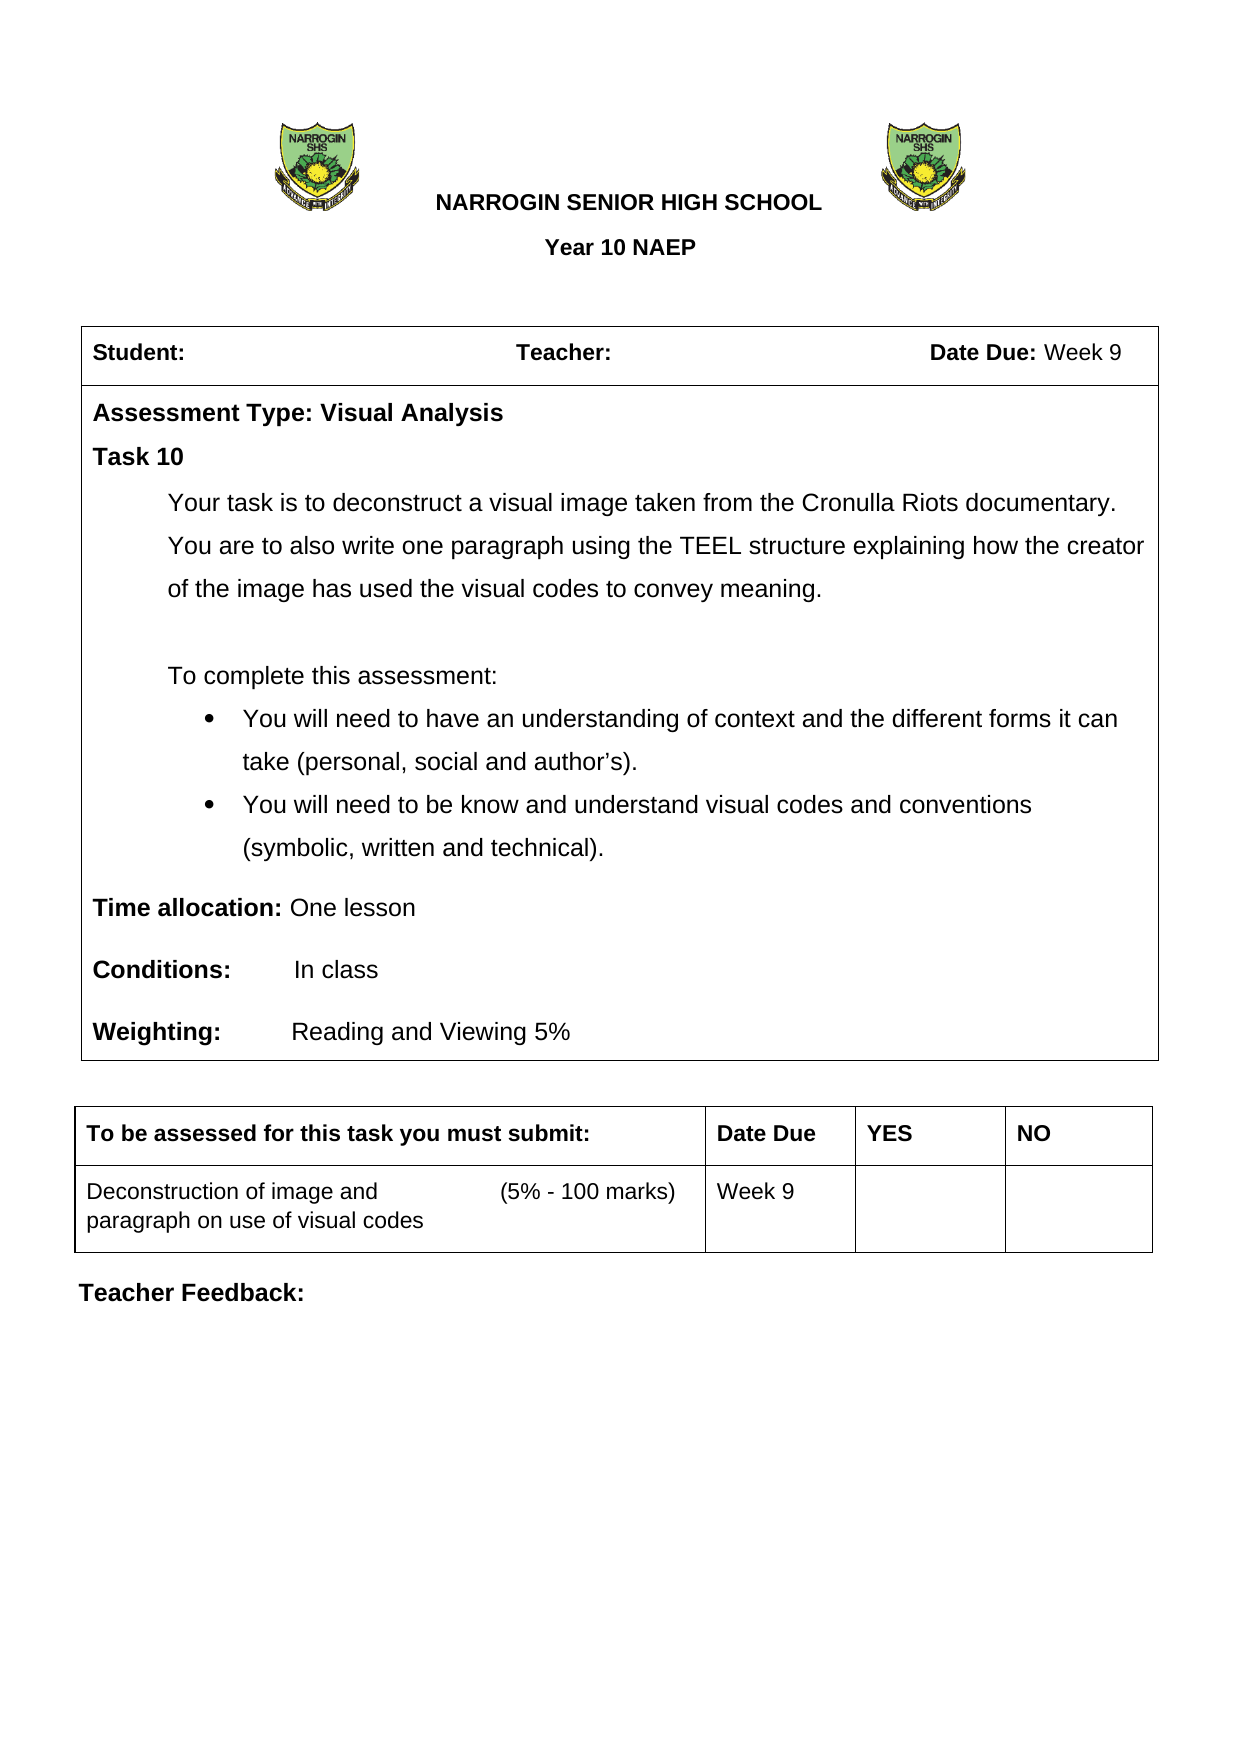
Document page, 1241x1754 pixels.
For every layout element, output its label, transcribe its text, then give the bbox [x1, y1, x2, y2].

table_cell [856, 1166, 1005, 1252]
table_header To be assessed for this task you must submit: [76, 1107, 705, 1164]
table_header YES [856, 1107, 1005, 1164]
picture [881, 122, 966, 211]
picture [274, 122, 360, 211]
text NARROGIN SENIOR HIGH SCHOOL [75, 123, 1165, 215]
table_cell Deconstruction of image and paragraph on use of visual codes [76, 1166, 488, 1252]
text Teacher Feedback: [16, 1278, 1165, 1306]
table_header NO [1006, 1107, 1152, 1164]
table_header Date Due [706, 1107, 855, 1164]
table_cell Week 9 [706, 1166, 855, 1252]
table_header Student: Teacher: Date Due: Week 9 [82, 327, 1158, 384]
text Year 10 NAEP [75, 234, 1165, 260]
table_cell [1006, 1166, 1152, 1252]
table_cell (5% - 100 marks) [489, 1166, 705, 1252]
table_cell Assessment Type: Visual Analysis Task 10 Your task is to deconstruct a visual image taken from the Cronulla Riots documentary. You are to also write one paragraph using the TEEL structure explaining how the creator of the image has used the visual codes to convey meaning. To complete this assessment: You will need to have an understanding of context and the different forms it can take (personal, social and author’s). You will need to be know and understand visual codes and conventions (symbolic, written and technical). Time allocation: One lesson Conditions: In class Weighting: Reading and Viewing 5% [82, 386, 1158, 1060]
